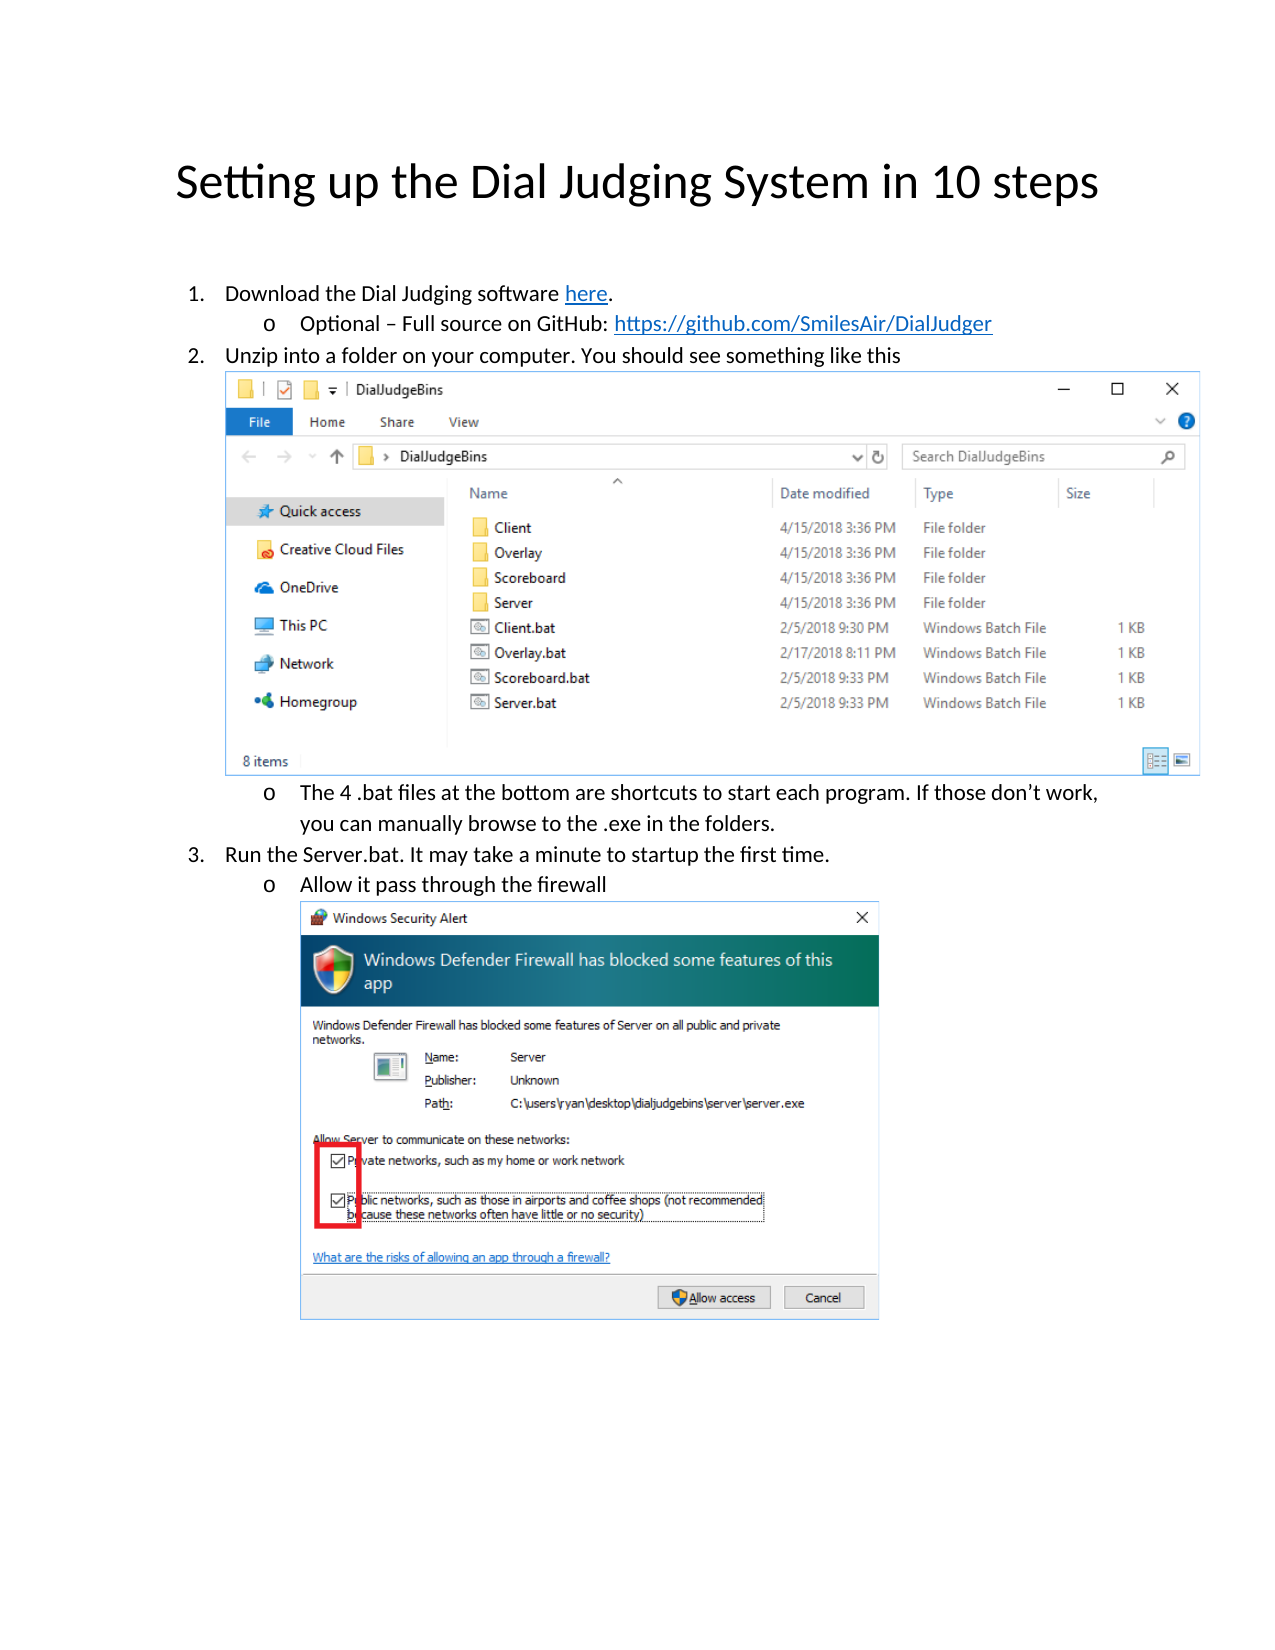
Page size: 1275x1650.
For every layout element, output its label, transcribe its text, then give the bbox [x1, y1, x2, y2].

picture [225, 371, 1200, 776]
list Optional – Full source on GitHub: https://github.com/SmilesAir/DialJudger [262, 309, 1125, 339]
list Download the Dial Judging software here. [187, 279, 1125, 307]
picture [300, 901, 880, 1320]
list Run the Server.bat. It may take a minute to startup the first time. [187, 840, 1125, 868]
text Setting up the Dial Judging System in 10 steps [150, 150, 1125, 211]
list The 4 .bat files at the bottom are shortcuts to start each program. If those don’t work, you can manually browse to the .exe in the folders. [262, 778, 1125, 837]
